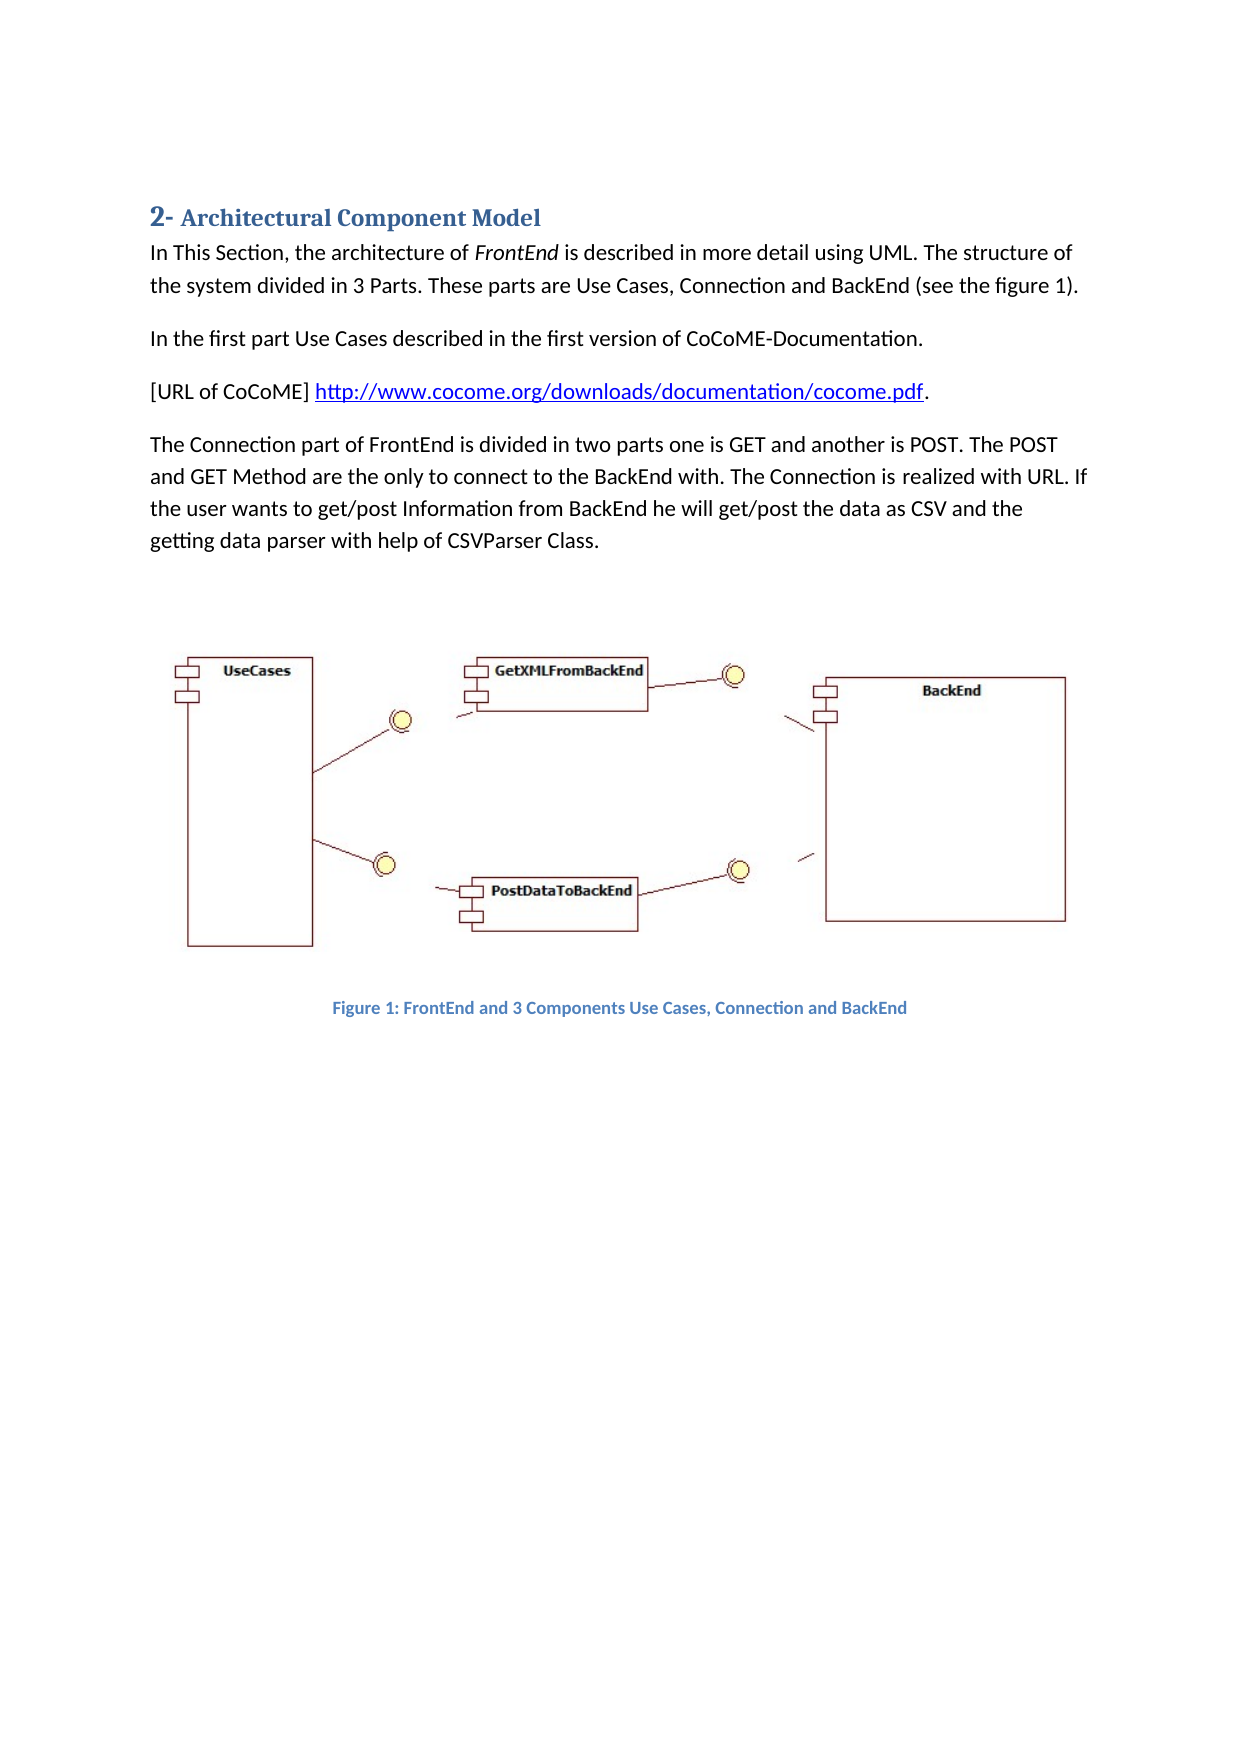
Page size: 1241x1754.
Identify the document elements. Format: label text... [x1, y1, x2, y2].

text In the first part Use Cases described in the first version of CoCoME-Documentation. [150, 324, 1090, 352]
subtitle 2- Architectural Component Model [150, 200, 1090, 233]
text [URL of CoCoME] http://www.cocome.org/downloads/documentation/cocome.pdf. [150, 377, 1090, 405]
text The Connection part of FrontEnd is divided in two parts one is GET and another is POST. The POST and GET Method are the only to connect to the BackEnd with. The Connection is realized with URL. If the user wants to get/post Information from BackEnd he will get/post the data as CSV and the getting data parser with help of CSVParser Class. [150, 430, 1090, 554]
text Figure 1: FrontEnd and 3 Components Use Cases, Connection and BackEnd [150, 996, 1090, 1019]
text In This Section, the architecture of FrontEnd is described in more detail using UML. The structure of the system divided in 3 Parts. These parts are Use Cases, Connection and BackEnd (see the figure 1). [150, 238, 1090, 299]
picture [150, 632, 1091, 972]
